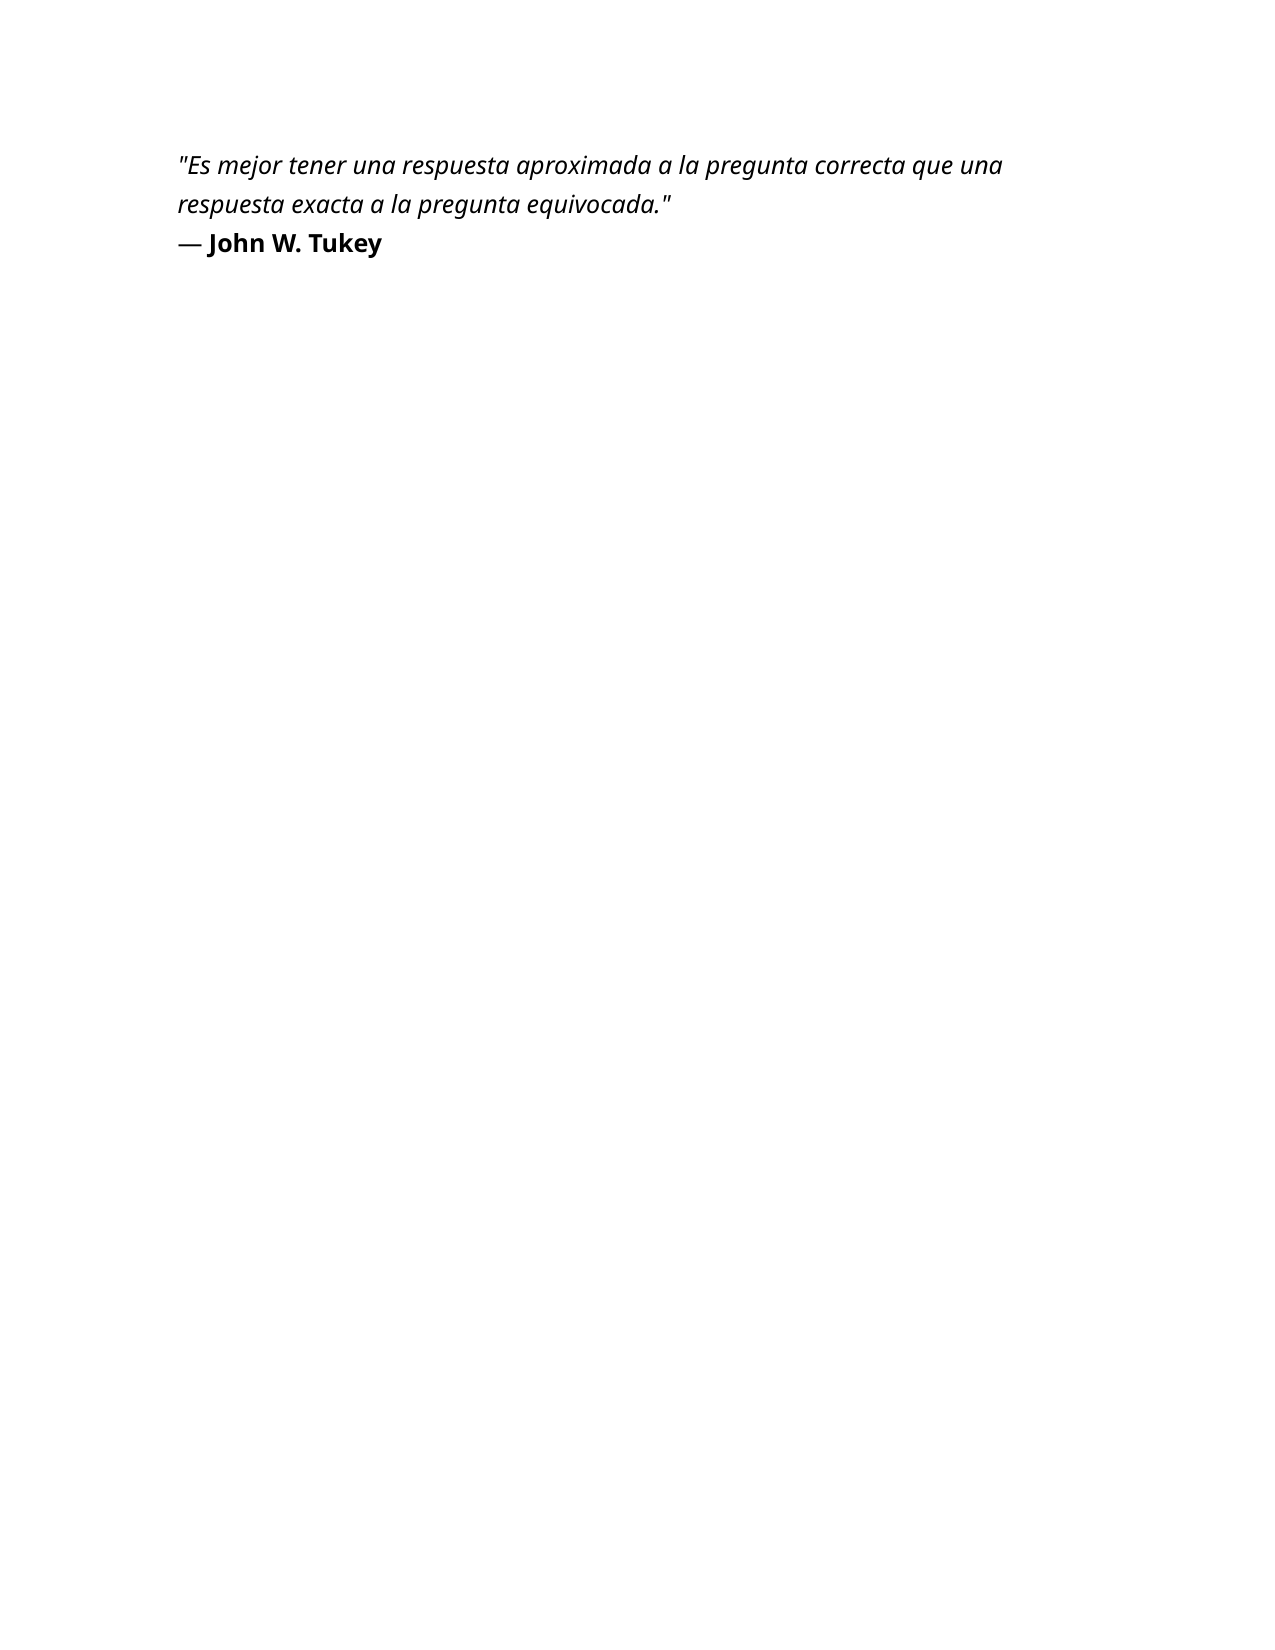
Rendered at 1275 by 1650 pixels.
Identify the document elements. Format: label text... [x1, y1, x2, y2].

text "Es mejor tener una respuesta aproximada a la pregunta correcta que una respuesta exacta a la pregunta equivocada." — John W. Tukey [177, 148, 1098, 260]
